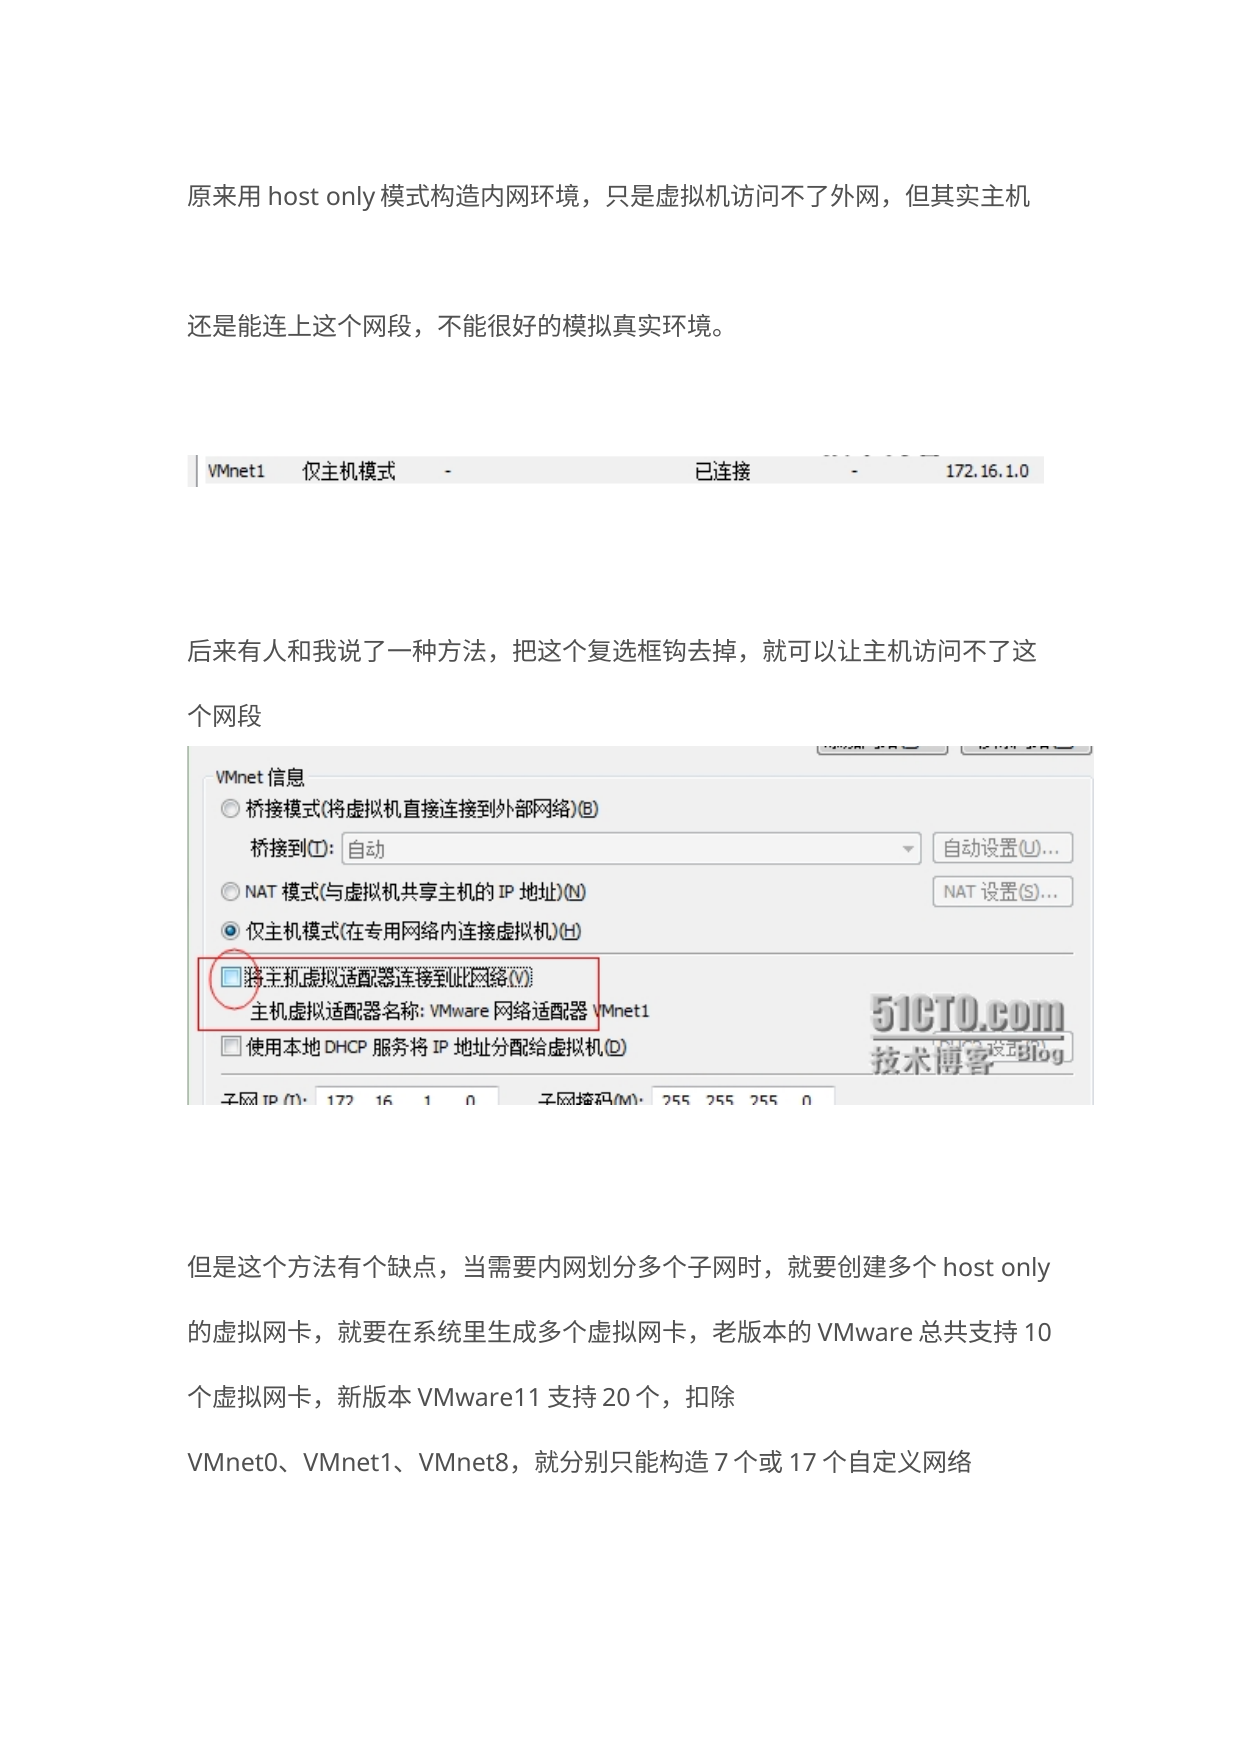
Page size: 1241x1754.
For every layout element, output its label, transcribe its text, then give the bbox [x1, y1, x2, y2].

text 但是这个方法有个缺点，当需要内网划分多个子网时，就要创建多个host only的虚拟网卡，就要在系统里生成多个虚拟网卡，老版本的VMware总共支持10个虚拟网卡，新版本VMware11支持20个，扣除VMnet0、VMnet1、VMnet8，就分别只能构造7个或17个自定义网络 [187, 1233, 1053, 1493]
picture [187, 746, 1094, 1105]
picture [187, 455, 1044, 487]
text 后来有人和我说了一种方法，把这个复选框钩去掉，就可以让主机访问不了这个网段 [187, 617, 1053, 746]
text 原来用host only模式构造内网环境，只是虚拟机访问不了外网，但其实主机还是能连上这个网段，不能很好的模拟真实环境。 [187, 162, 1053, 357]
